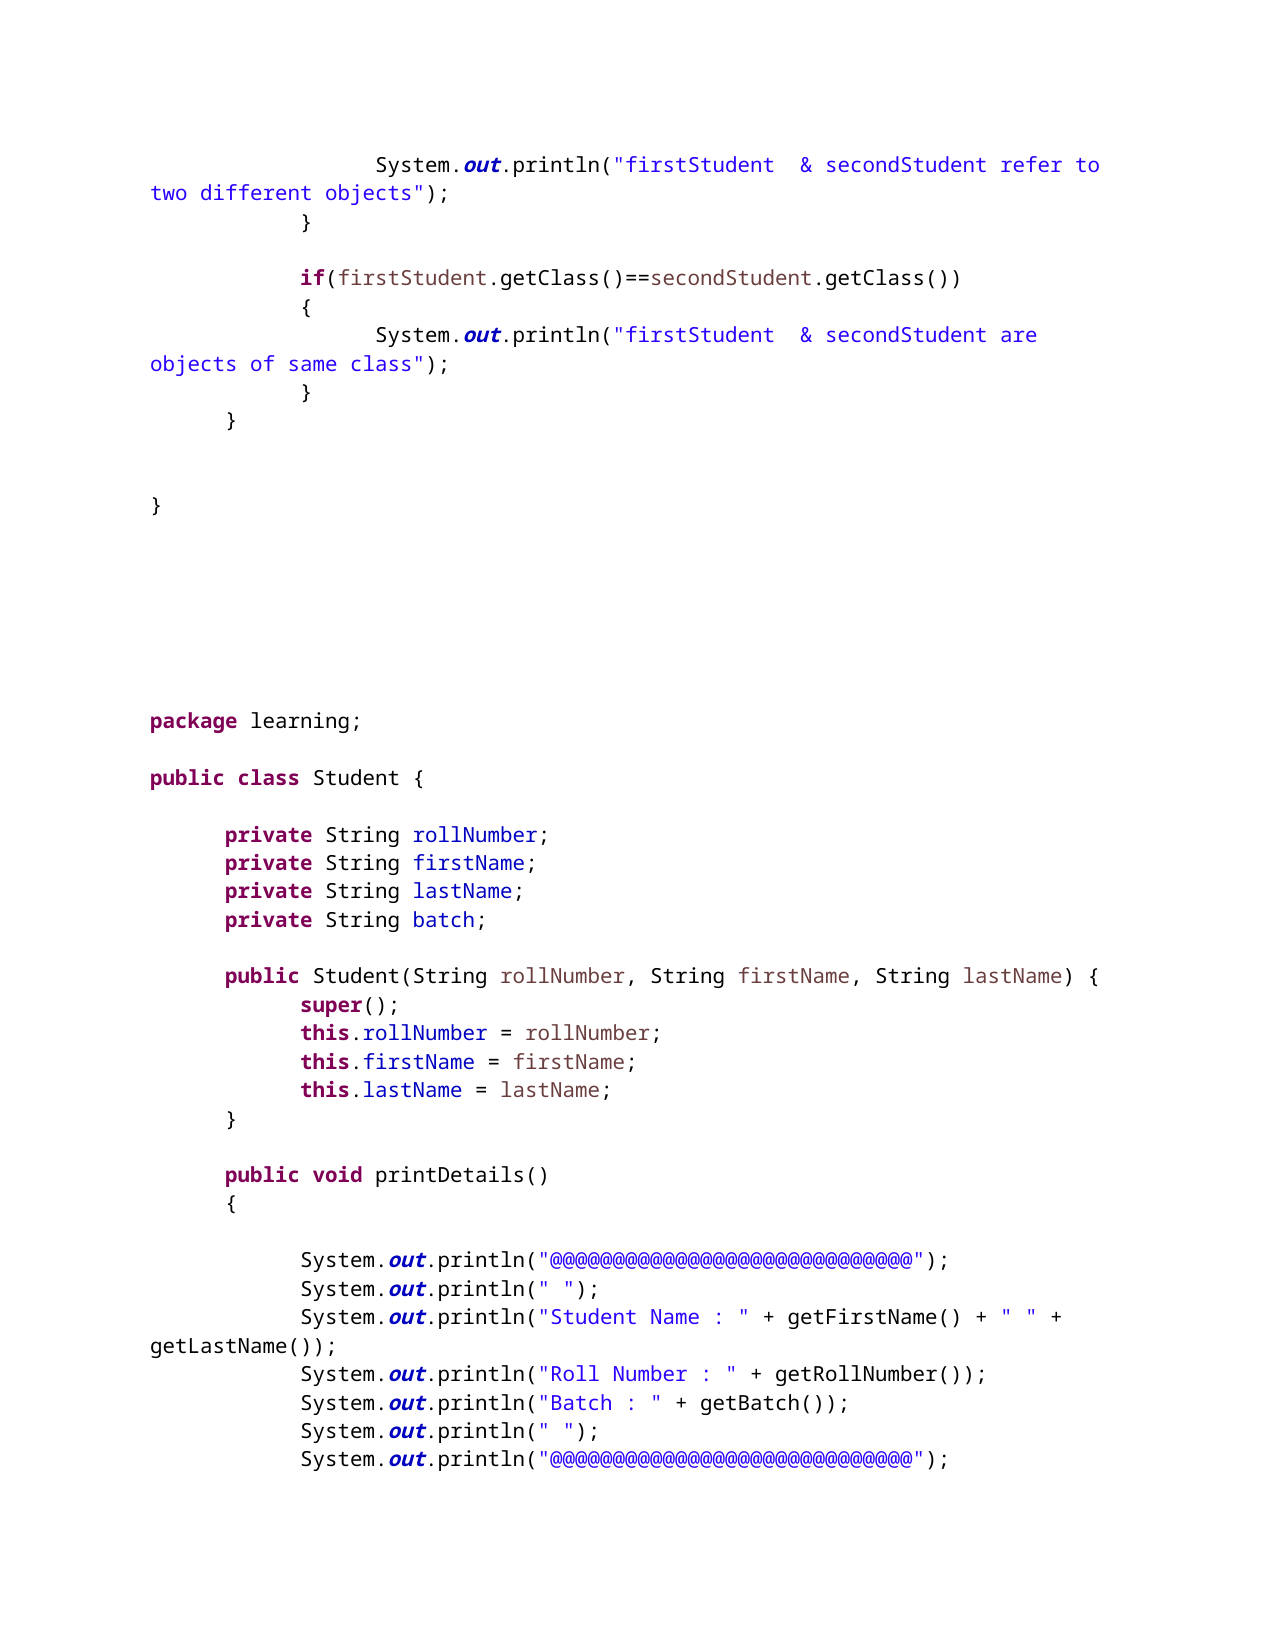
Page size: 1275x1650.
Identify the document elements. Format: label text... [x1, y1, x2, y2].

text System.out.println(" "); [150, 1274, 1125, 1302]
text } [150, 490, 1125, 519]
text { [150, 292, 1125, 320]
text public Student(String rollNumber, String firstName, String lastName) { [150, 961, 1125, 990]
text System.out.println("Student Name : " + getFirstName() + " " + getLastName()); [150, 1302, 1125, 1359]
text this.firstName = firstName; [150, 1047, 1125, 1075]
text } [150, 377, 1125, 406]
text System.out.println("Roll Number : " + getRollNumber()); [150, 1359, 1125, 1388]
text package learning; [150, 706, 1125, 735]
text } [150, 207, 1125, 235]
text System.out.println("Batch : " + getBatch()); [150, 1388, 1125, 1416]
text if(firstStudent.getClass()==secondStudent.getClass()) [150, 263, 1125, 292]
text { [150, 1188, 1125, 1217]
text private String lastName; [150, 877, 1125, 905]
text this.lastName = lastName; [150, 1075, 1125, 1104]
text private String firstName; [150, 848, 1125, 877]
text System.out.println("firstStudent & secondStudent are objects of same class"); [150, 320, 1125, 377]
text System.out.println(" "); [150, 1416, 1125, 1444]
text this.rollNumber = rollNumber; [150, 1018, 1125, 1047]
text public class Student { [150, 763, 1125, 792]
text private String rollNumber; [150, 820, 1125, 848]
text } [150, 1104, 1125, 1132]
text private String batch; [150, 905, 1125, 933]
text public void printDetails() [150, 1160, 1125, 1188]
text System.out.println("@@@@@@@@@@@@@@@@@@@@@@@@@@@@@"); [150, 1245, 1125, 1274]
text } [150, 406, 1125, 434]
text super(); [150, 990, 1125, 1018]
text System.out.println("firstStudent & secondStudent refer to two different objects"); [150, 150, 1125, 207]
text System.out.println("@@@@@@@@@@@@@@@@@@@@@@@@@@@@@"); [150, 1444, 1125, 1473]
